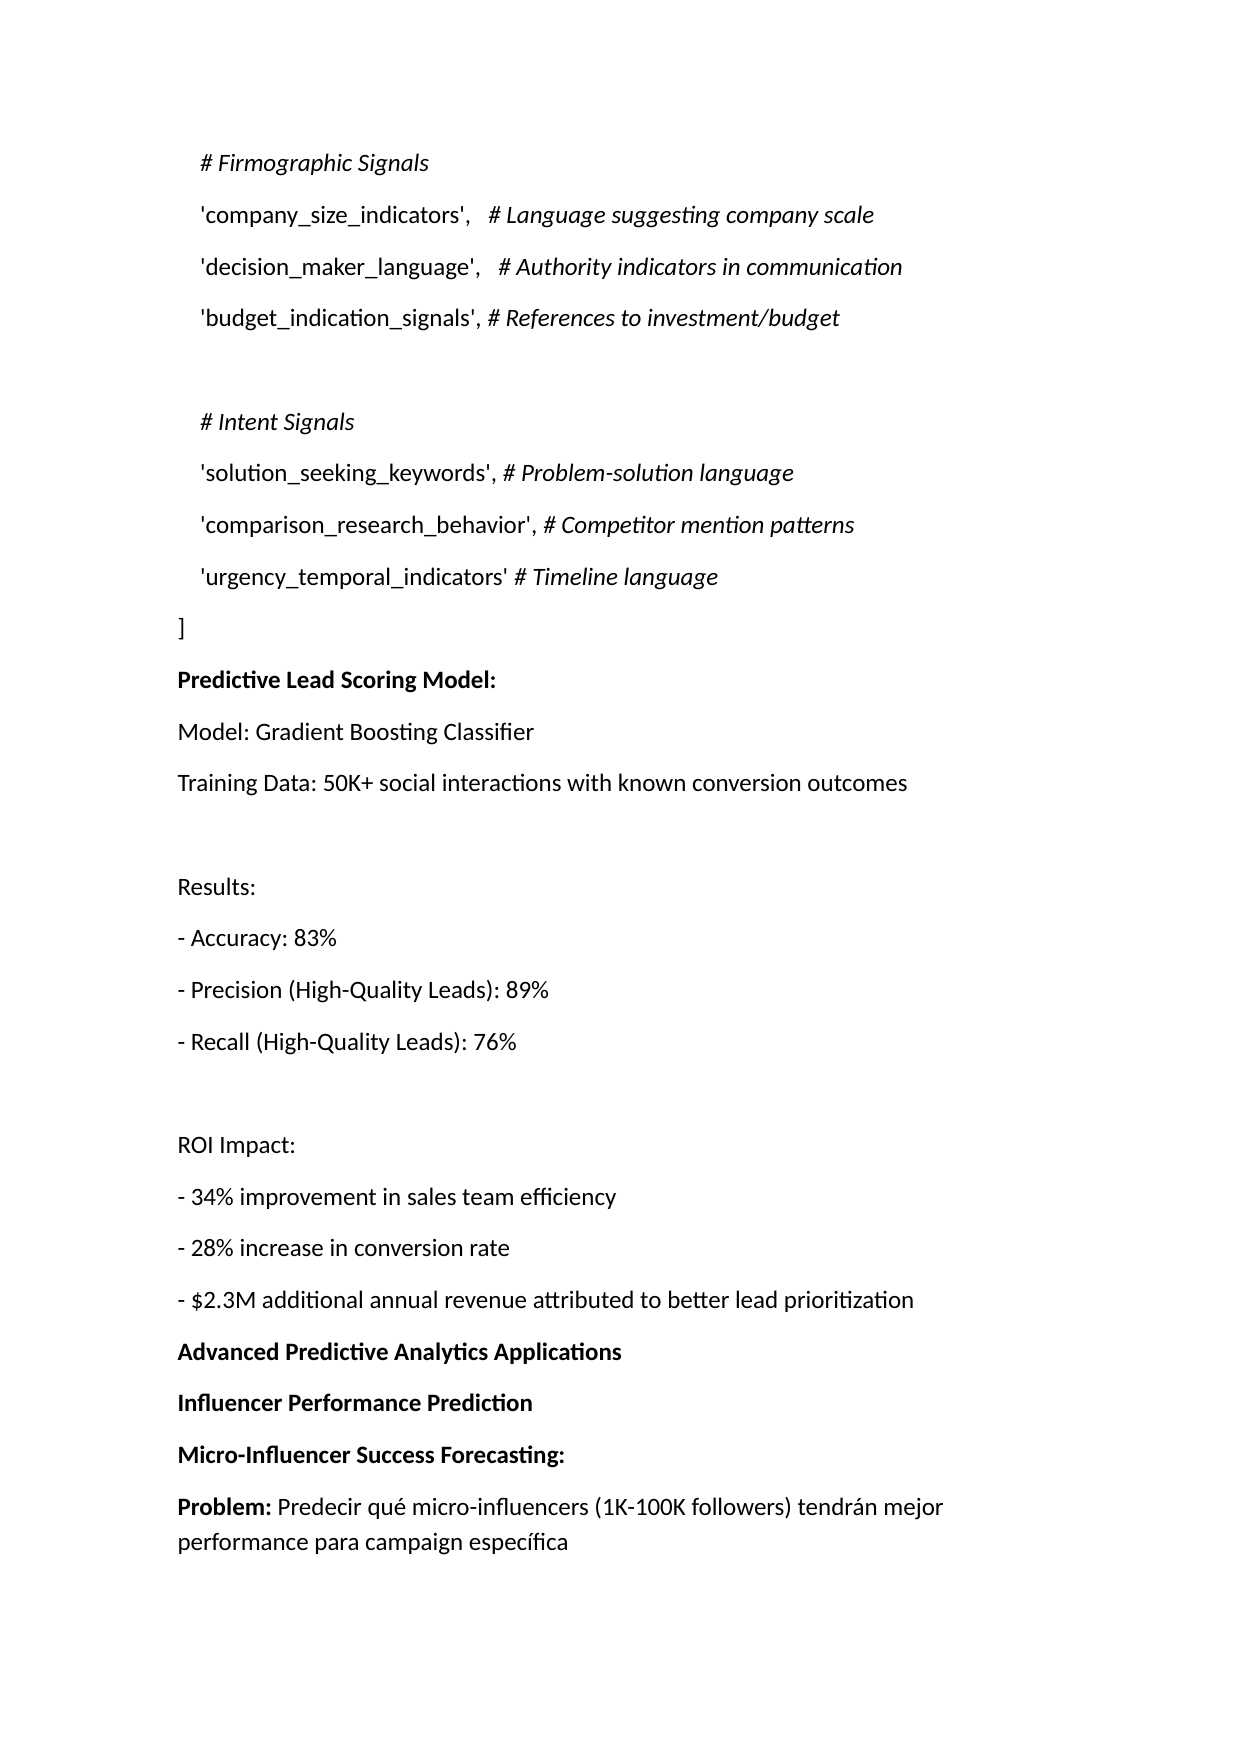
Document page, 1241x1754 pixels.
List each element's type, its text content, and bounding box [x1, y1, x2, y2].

text Micro-Influencer Success Forecasting: [177, 1439, 1063, 1470]
text - 28% increase in conversion rate [177, 1233, 1063, 1263]
text ] [177, 613, 1063, 643]
text Model: Gradient Boosting Classifier [177, 716, 1063, 746]
text 'company_size_indicators', # Language suggesting company scale [177, 199, 1063, 230]
text 'solution_seeking_keywords', # Problem-solution language [177, 458, 1063, 488]
text Results: [177, 871, 1063, 901]
text # Intent Signals [177, 406, 1063, 436]
text - Precision (High-Quality Leads): 89% [177, 974, 1063, 1005]
text 'urgency_temporal_indicators' # Timeline language [177, 561, 1063, 591]
text 'comparison_research_behavior', # Competitor mention patterns [177, 509, 1063, 540]
text Influencer Performance Prediction [177, 1388, 1063, 1418]
text Advanced Predictive Analytics Applications [177, 1336, 1063, 1366]
text Predictive Lead Scoring Model: [177, 664, 1063, 695]
text - Recall (High-Quality Leads): 76% [177, 1026, 1063, 1056]
text # Firmographic Signals [177, 148, 1063, 178]
text ROI Impact: [177, 1129, 1063, 1160]
text - Accuracy: 83% [177, 923, 1063, 953]
text 'decision_maker_language', # Authority indicators in communication [177, 251, 1063, 281]
text Problem: Predecir qué micro-influencers (1K-100K followers) tendrán mejor performance para campaign específica [177, 1491, 1063, 1556]
text - $2.3M additional annual revenue attributed to better lead prioritization [177, 1284, 1063, 1315]
text Training Data: 50K+ social interactions with known conversion outcomes [177, 768, 1063, 798]
text 'budget_indication_signals', # References to investment/budget [177, 303, 1063, 333]
text - 34% improvement in sales team efficiency [177, 1181, 1063, 1211]
